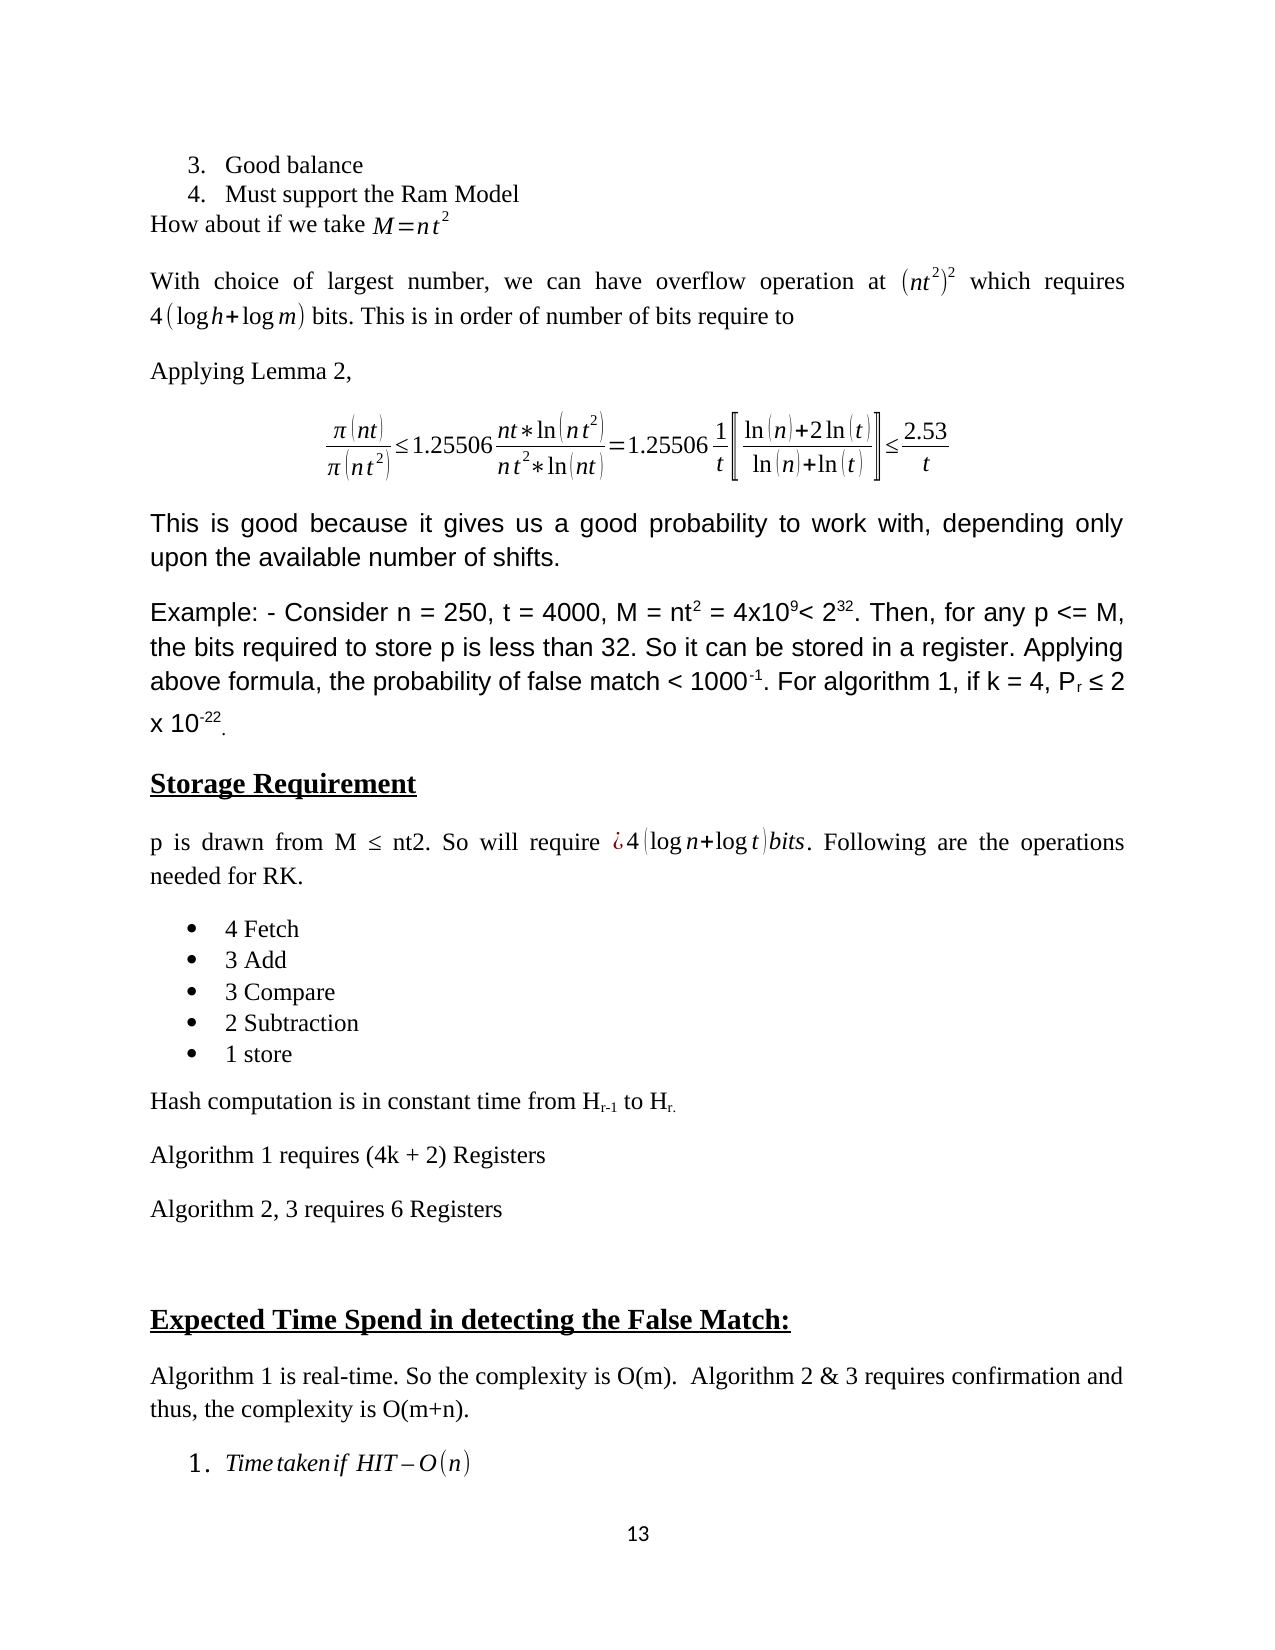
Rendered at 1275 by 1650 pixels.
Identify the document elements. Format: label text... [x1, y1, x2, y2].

text Algorithm 2, 3 requires 6 Registers [150, 1194, 1125, 1223]
text p is drawn from M ≤ nt2. So will require . Following are the operations needed for RK. [150, 826, 1125, 889]
text Expected Time Spend in detecting the False Match: [150, 1302, 1125, 1335]
list 3 Add [187, 946, 1125, 974]
list 2 Subtraction [187, 1008, 1125, 1036]
list Must support the Ram Model [187, 179, 1125, 207]
text Example: - Consider n = 250, t = 4000, M = nt2 = 4x109< 232. Then, for any p <= M, the bits required to store p is less than 32. So it can be stored in a register. Applying above formula, the probability of false match < 1000-1. For algorithm 1, if k = 4, Pr ≤ 2 x 10-22. [150, 597, 1125, 740]
list 1 store [187, 1039, 1125, 1067]
text With choice of largest number, we can have overflow operation at which requires bits. This is in order of number of bits require to [150, 264, 1125, 331]
list Good balance [187, 150, 1125, 179]
text Hash computation is in constant time from Hr-1 to Hr. [150, 1086, 1125, 1115]
list 4 Fetch [187, 914, 1125, 943]
list 3 Compare [187, 977, 1125, 1005]
text Algorithm 1 is real-time. So the complexity is O(m). Algorithm 2 & 3 requires confirmation and thus, the complexity is O(m+n). [150, 1361, 1125, 1423]
text Storage Requirement [150, 766, 1125, 800]
text Algorithm 1 requires (4k + 2) Registers [150, 1140, 1125, 1169]
text How about if we take [150, 207, 1125, 239]
text Applying Lemma 2, [150, 356, 1125, 385]
text This is good because it gives us a good probability to work with, depending only upon the available number of shifts. [150, 508, 1125, 572]
